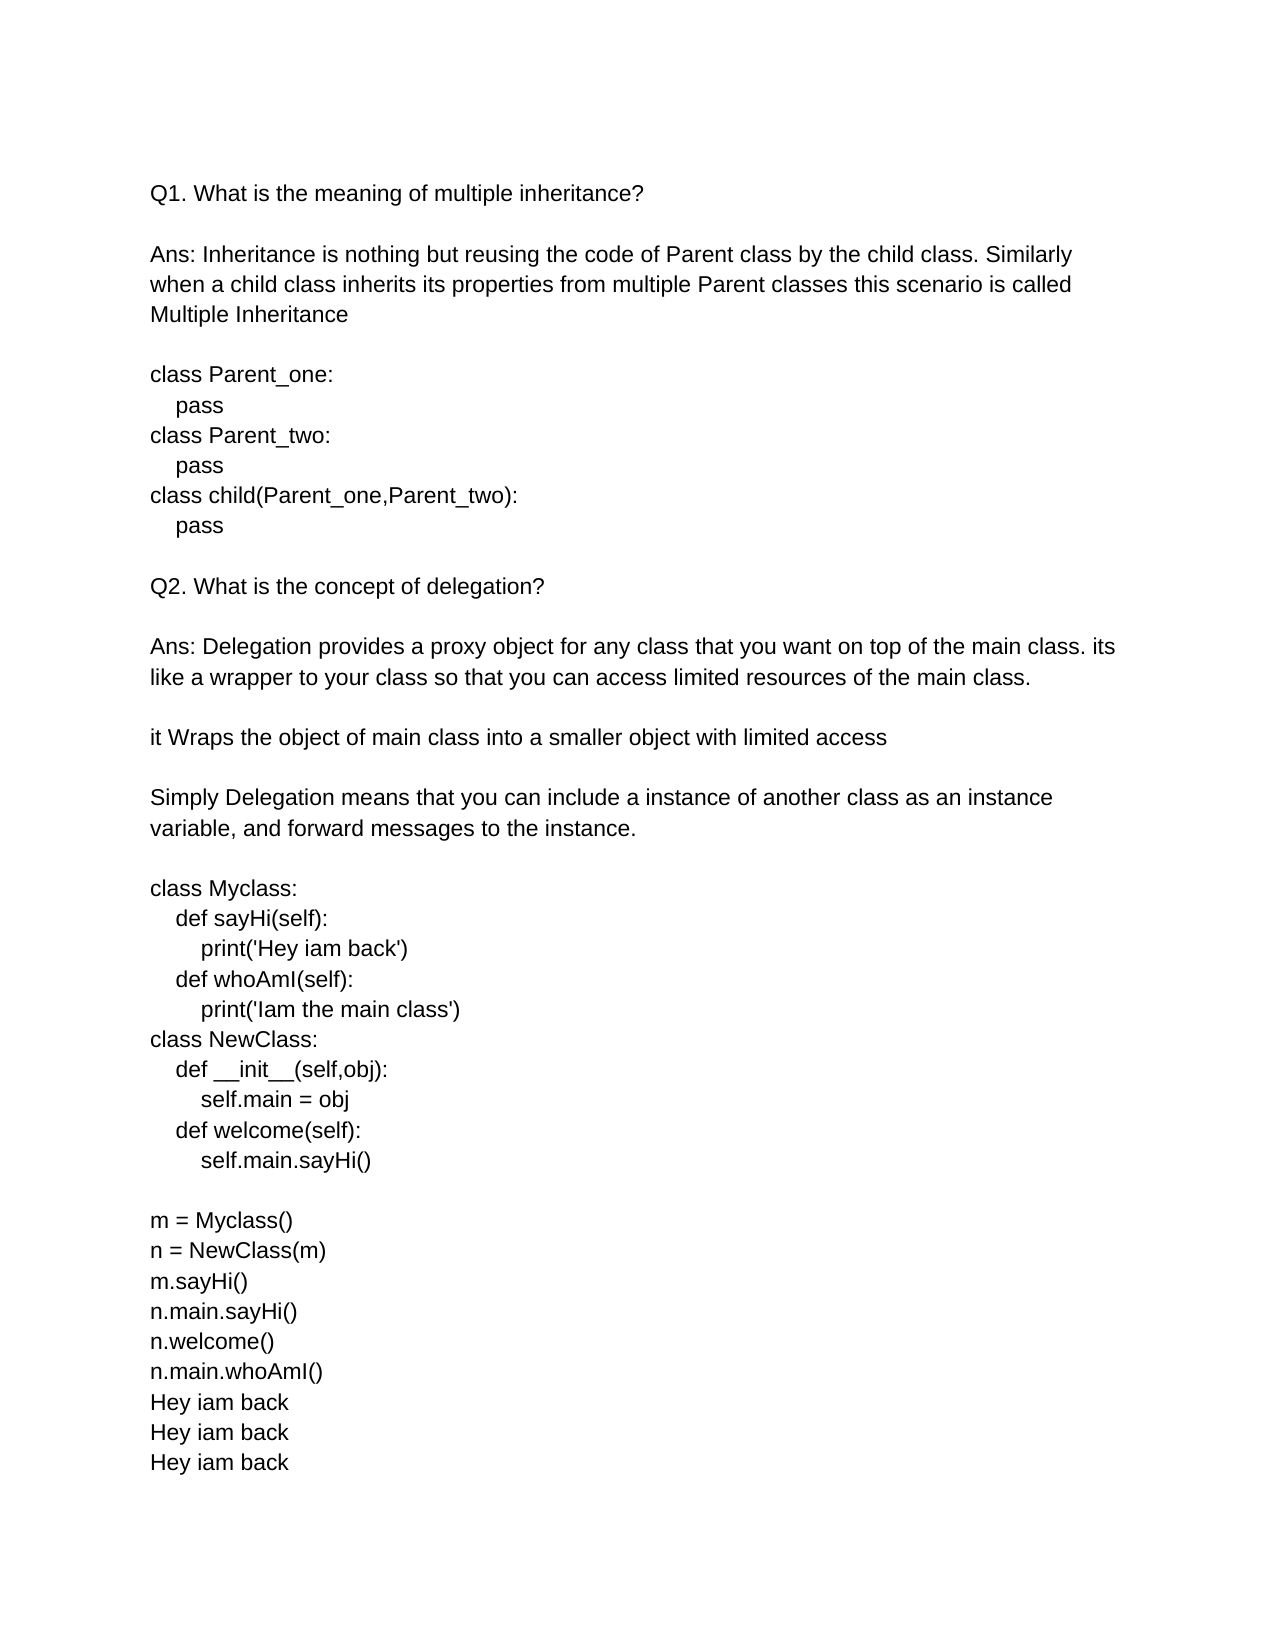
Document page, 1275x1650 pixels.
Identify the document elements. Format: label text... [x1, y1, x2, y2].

text self.main.sayHi() [150, 1147, 1125, 1173]
text m = Myclass() [150, 1207, 1125, 1234]
text Hey iam back [150, 1449, 1125, 1475]
text class Parent_one: [150, 361, 1125, 388]
text n.welcome() [150, 1328, 1125, 1354]
text Ans: Inheritance is nothing but reusing the code of Parent class by the child class. Similarly when a child class inherits its properties from multiple Parent classes this scenario is called Multiple Inheritance [150, 241, 1125, 327]
text Hey iam back [150, 1388, 1125, 1415]
text n.main.whoAmI() [150, 1358, 1125, 1385]
text class Myclass: [150, 875, 1125, 901]
text pass [150, 512, 1125, 539]
text Q2. What is the concept of delegation? [150, 573, 1125, 599]
text self.main = obj [150, 1086, 1125, 1113]
text Hey iam back [150, 1419, 1125, 1445]
text print('Hey iam back') [150, 935, 1125, 962]
text print('Iam the main class') [150, 996, 1125, 1022]
text class child(Parent_one,Parent_two): [150, 482, 1125, 509]
text def whoAmI(self): [150, 966, 1125, 992]
text it Wraps the object of main class into a smaller object with limited access [150, 724, 1125, 750]
text m.sayHi() [150, 1268, 1125, 1294]
text Q1. What is the meaning of multiple inheritance? [150, 180, 1125, 207]
text n = NewClass(m) [150, 1237, 1125, 1264]
text Simply Delegation means that you can include a instance of another class as an instance variable, and forward messages to the instance. [150, 784, 1125, 841]
text n.main.sayHi() [150, 1298, 1125, 1324]
text pass [150, 392, 1125, 418]
text def welcome(self): [150, 1117, 1125, 1143]
text Ans: Delegation provides a proxy object for any class that you want on top of the main class. its like a wrapper to your class so that you can access limited resources of the main class. [150, 633, 1125, 690]
text pass [150, 452, 1125, 478]
text class Parent_two: [150, 422, 1125, 448]
text def __init__(self,obj): [150, 1056, 1125, 1083]
text class NewClass: [150, 1026, 1125, 1052]
text def sayHi(self): [150, 905, 1125, 932]
